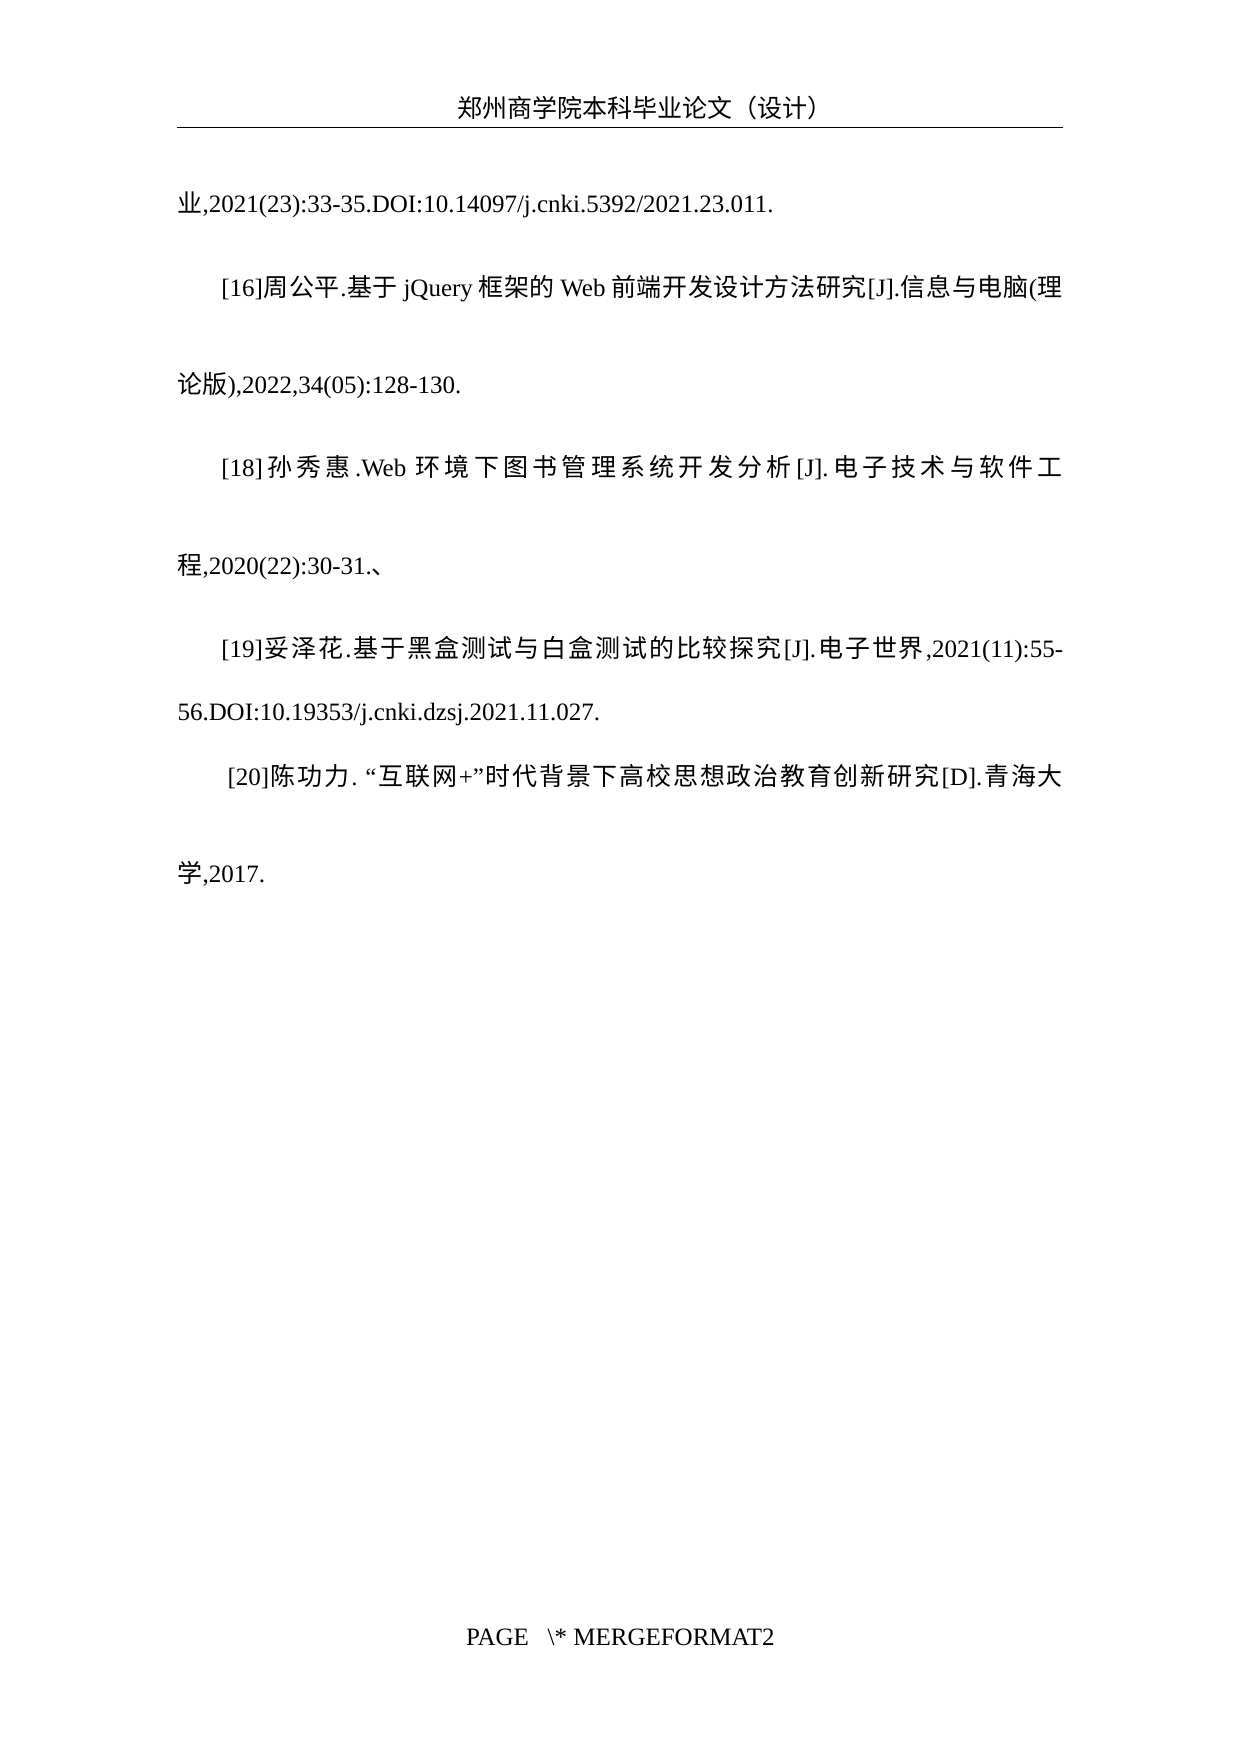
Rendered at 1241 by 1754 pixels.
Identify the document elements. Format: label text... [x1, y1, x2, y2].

text [16]周公平.基于jQuery框架的Web前端开发设计方法研究[J].信息与电脑(理论版),2022,34(05):128-130. [177, 253, 1063, 415]
text [19]妥泽花.基于黑盒测试与白盒测试的比较探究[J].电子世界,2021(11):55-56.DOI:10.19353/j.cnki.dzsj.2021.11.027. [177, 614, 1063, 728]
text [15]胡思思,马诗豪,姜美.绿色校园背景下的校园二手交易平台[J].现代商业,2021(23):33-35.DOI:10.14097/j.cnki.5392/2021.23.011. [177, 169, 1063, 234]
text [20]陈功力. “互联网+”时代背景下高校思想政治教育创新研究[D].青海大学,2017. [177, 742, 1063, 904]
text [18]孙秀惠.Web环境下图书管理系统开发分析[J].电子技术与软件工程,2020(22):30-31.、 [177, 433, 1063, 596]
